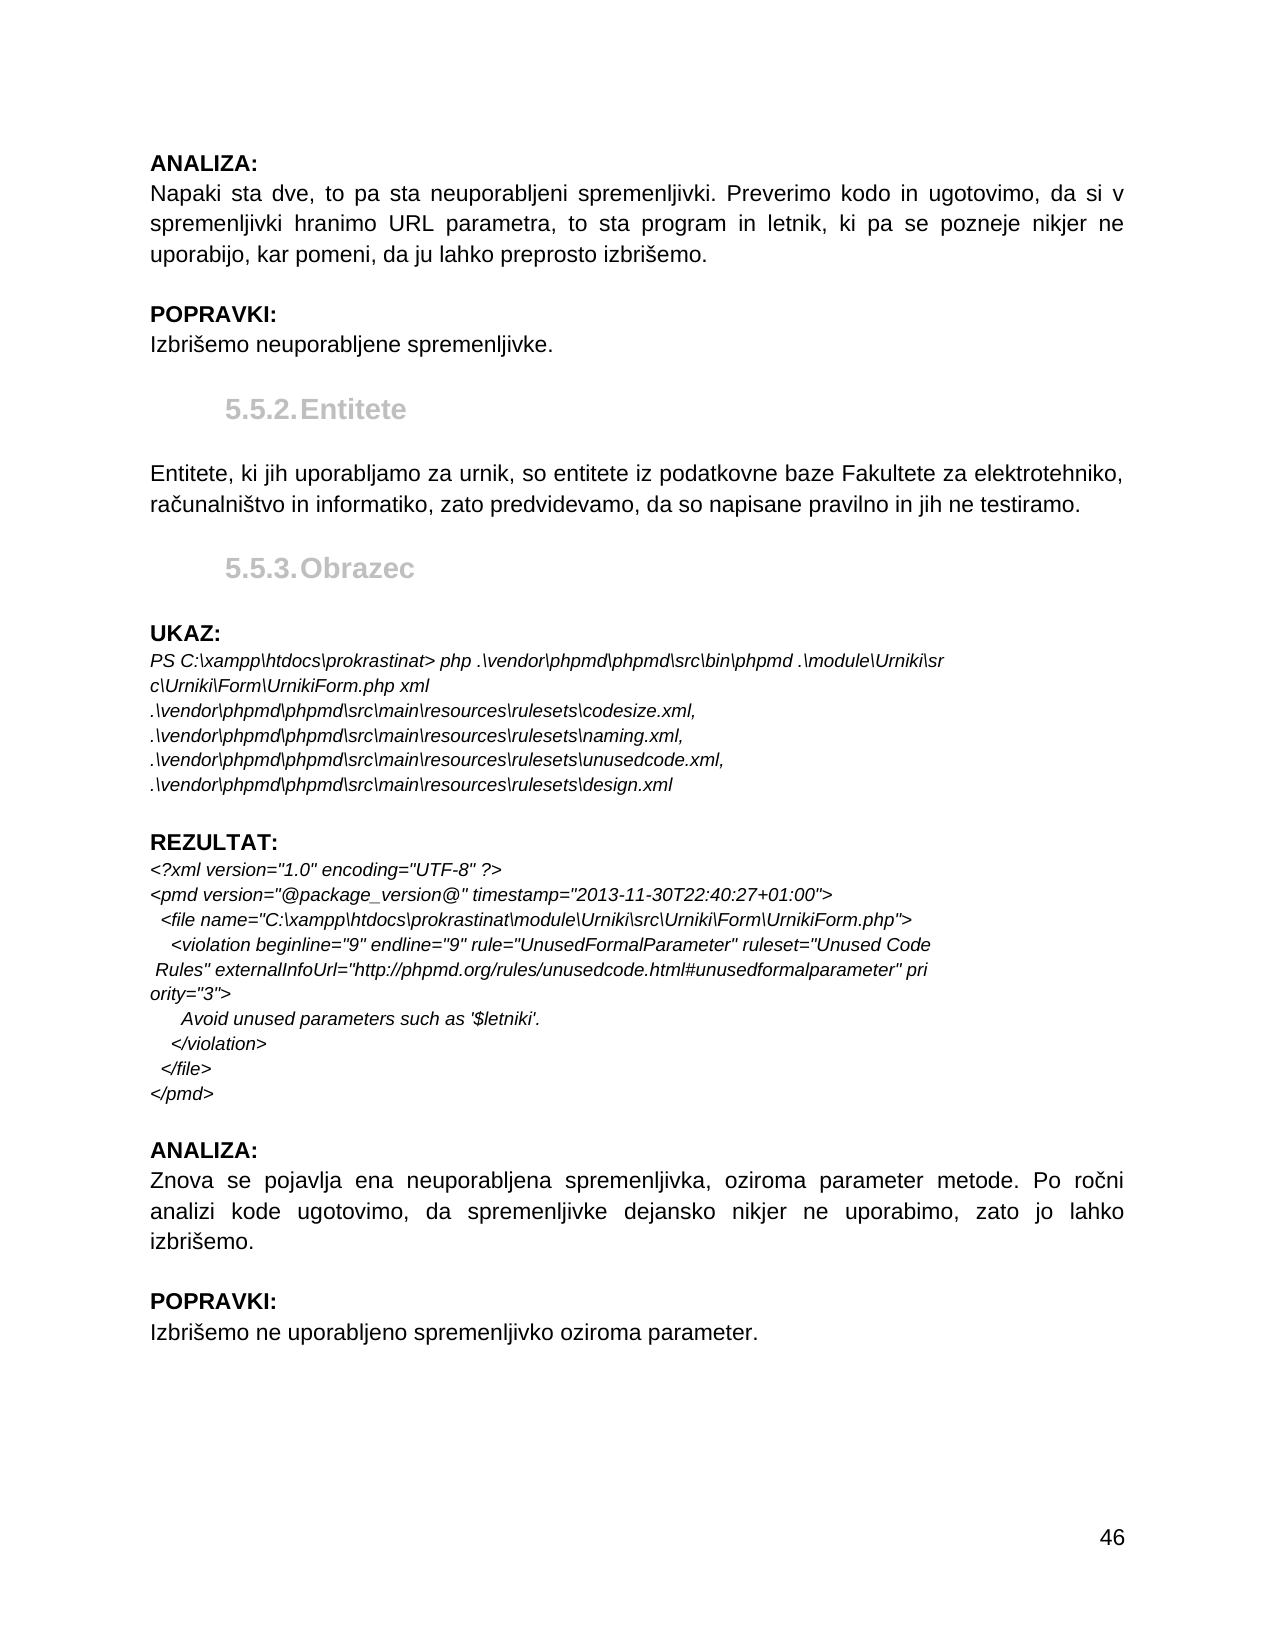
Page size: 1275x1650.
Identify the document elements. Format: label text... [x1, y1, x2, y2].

text Napaki sta dve, to pa sta neuporabljeni spremenljivki. Preverimo kodo in ugotovimo, da si v spremenljivki hranimo URL parametra, to sta program in letnik, ki pa se pozneje nikjer ne uporabijo, kar pomeni, da ju lahko preprosto izbrišemo. [150, 180, 1125, 267]
text ority="3"> [150, 983, 1125, 1005]
text Znova se pojavlja ena neuporabljena spremenljivka, oziroma parameter metode. Po ročni analizi kode ugotovimo, da spremenljivke dejansko nikjer ne uporabimo, zato jo lahko izbrišemo. [150, 1167, 1125, 1254]
text </file> [150, 1057, 1125, 1079]
text Entitete, ki jih uporabljamo za urnik, so entitete iz podatkovne baze Fakultete za elektrotehniko, računalništvo in informatiko, zato predvidevamo, da so napisane pravilno in jih ne testiramo. [150, 460, 1125, 517]
text ANALIZA: [150, 1137, 1125, 1164]
text .\vendor\phpmd\phpmd\src\main\resources\rulesets\naming.xml, [150, 724, 1125, 746]
text PS C:\xampp\htdocs\prokrastinat> php .\vendor\phpmd\phpmd\src\bin\phpmd .\module\Urniki\sr [150, 650, 1125, 672]
text <violation beginline="9" endline="9" rule="UnusedFormalParameter" ruleset="Unused Code [150, 933, 1125, 955]
text <?xml version="1.0" encoding="UTF-8" ?> [150, 859, 1125, 881]
text UKAZ: [150, 620, 1125, 646]
text .\vendor\phpmd\phpmd\src\main\resources\rulesets\codesize.xml, [150, 699, 1125, 721]
text </pmd> [150, 1082, 1125, 1104]
text Entitete [225, 392, 1125, 425]
text Izbrišemo ne uporabljeno spremenljivko oziroma parameter. [150, 1318, 1125, 1345]
text c\Urniki\Form\UrnikiForm.php xml [150, 675, 1125, 696]
text Rules" externalInfoUrl="http://phpmd.org/rules/unusedcode.html#unusedformalparameter" pri [150, 958, 1125, 980]
text REZULTAT: [150, 829, 1125, 855]
text Izbrišemo neuporabljene spremenljivke. [150, 331, 1125, 358]
text .\vendor\phpmd\phpmd\src\main\resources\rulesets\design.xml [150, 774, 1125, 796]
text </violation> [150, 1033, 1125, 1054]
text .\vendor\phpmd\phpmd\src\main\resources\rulesets\unusedcode.xml, [150, 749, 1125, 771]
text <pmd version="@package_version@" timestamp="2013-11-30T22:40:27+01:00"> [150, 884, 1125, 906]
text ANALIZA: [150, 150, 1125, 176]
text POPRAVKI: [150, 1288, 1125, 1315]
text <file name="C:\xampp\htdocs\prokrastinat\module\Urniki\src\Urniki\Form\UrnikiForm.php"> [150, 909, 1125, 930]
text Avoid unused parameters such as '$letniki'. [150, 1008, 1125, 1029]
text Obrazec [225, 551, 1125, 584]
text POPRAVKI: [150, 301, 1125, 327]
